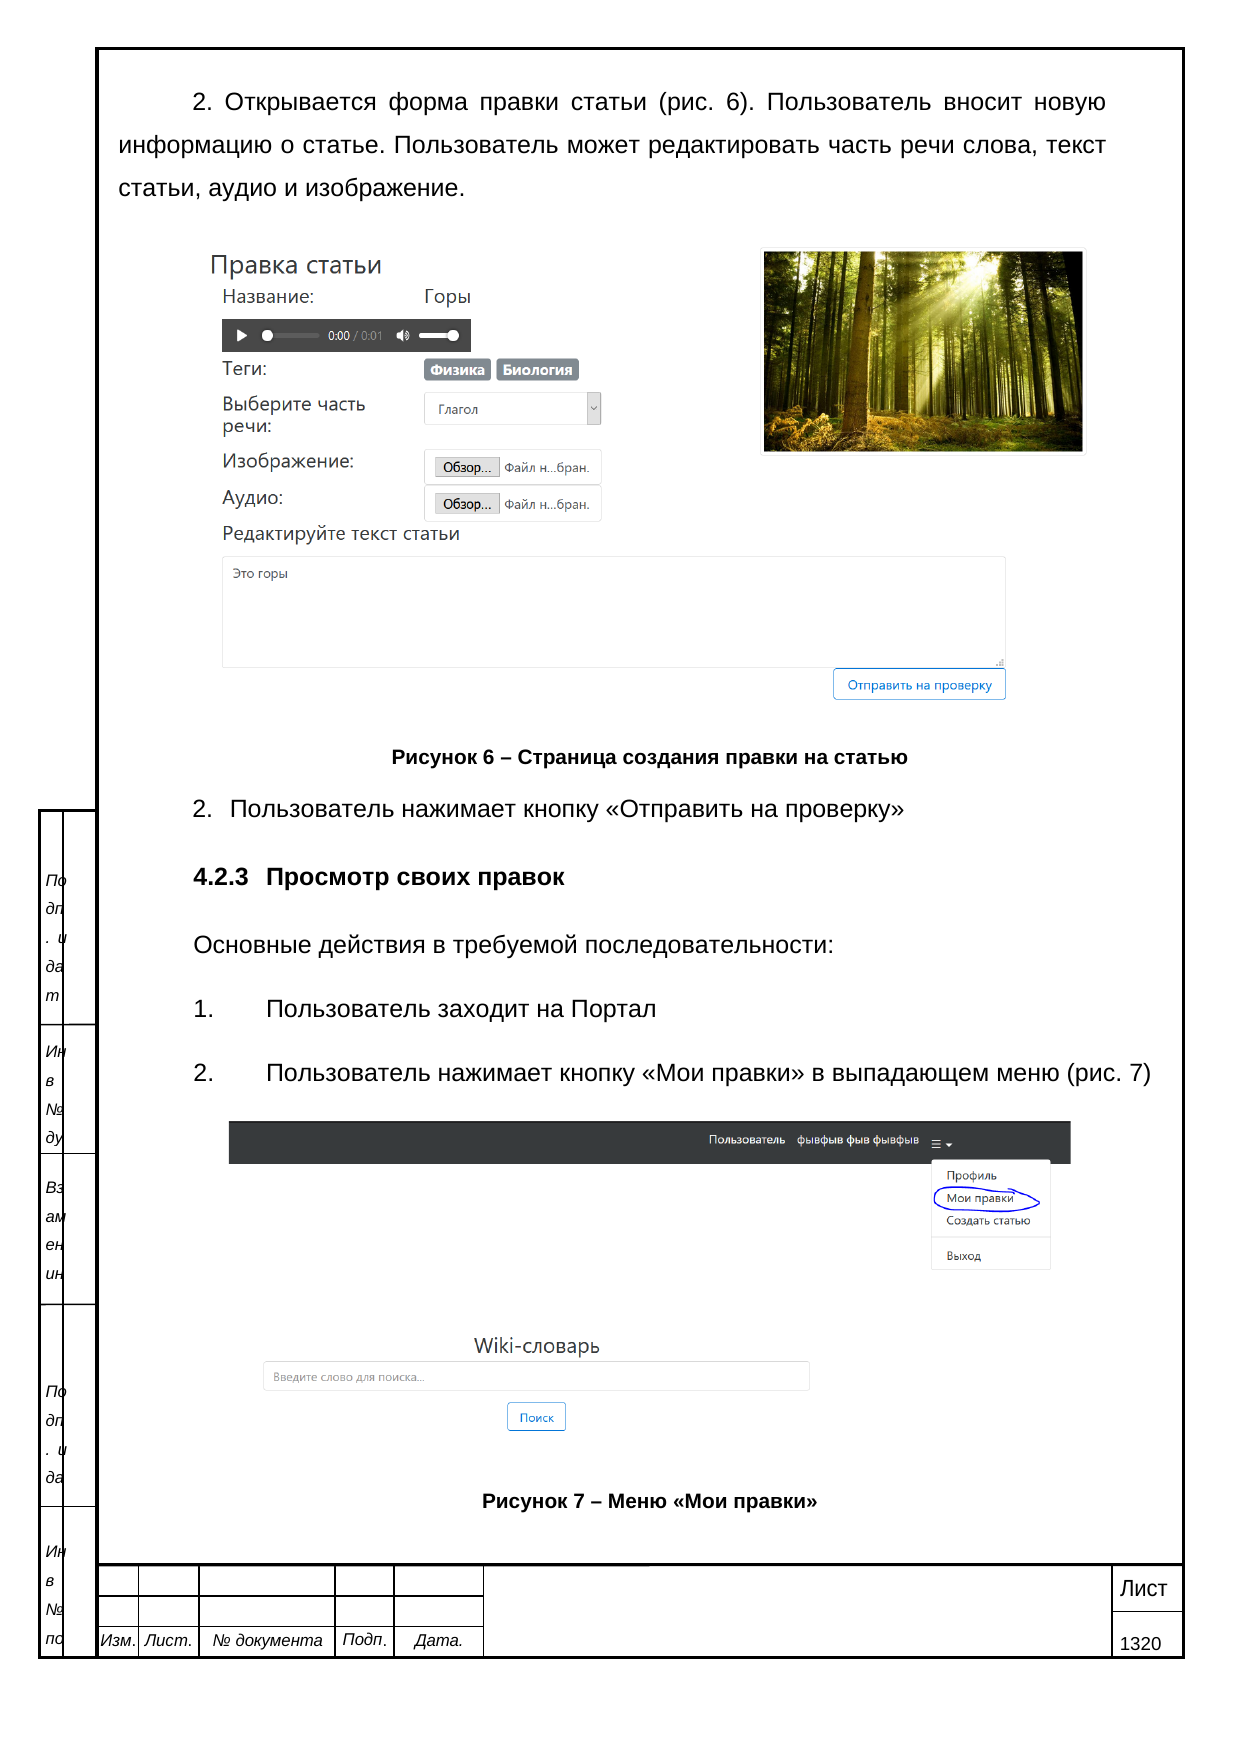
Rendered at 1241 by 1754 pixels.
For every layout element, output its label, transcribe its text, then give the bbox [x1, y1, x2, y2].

text 1. Пользователь заходит на Портал [118, 994, 1163, 1023]
text 2. Пользователь нажимает кнопку «Мои правки» в выпадающем меню (рис. 7) [118, 1058, 1163, 1087]
text Рисунок 7 – Меню «Мои правки» [118, 1488, 1107, 1512]
text Рисунок 6 – Страница создания правки на статью [118, 745, 1107, 769]
text 2. Открывается форма правки статьи (рис. 6). Пользователь вносит новую информацию о статье. Пользователь может редактировать часть речи слова, текст статьи, аудио и изображение. [118, 87, 1107, 202]
text Основные действия в требуемой последовательности: [118, 930, 1163, 959]
subtitle Просмотр своих правок [193, 862, 1181, 891]
picture [203, 229, 1096, 721]
list Пользователь нажимает кнопку «Отправить на проверку» [192, 794, 1107, 822]
picture [228, 1121, 1071, 1464]
